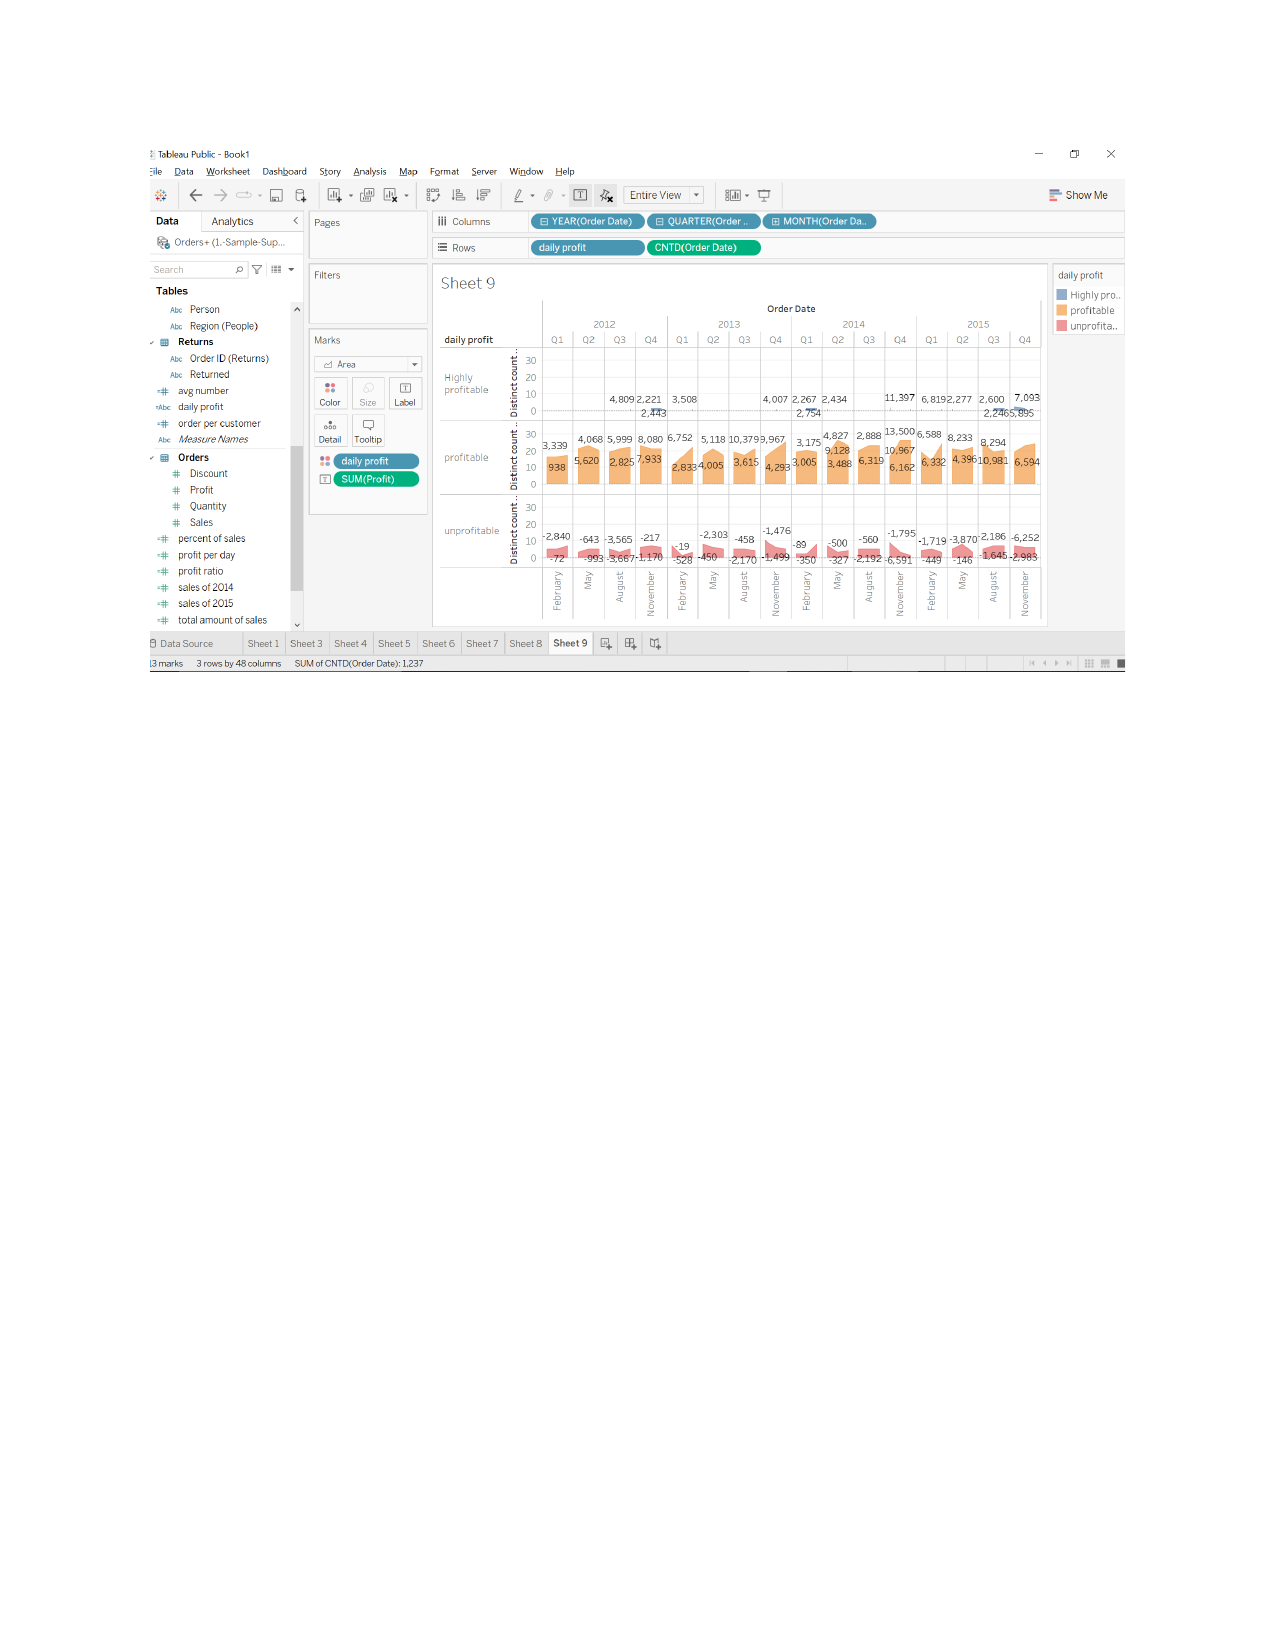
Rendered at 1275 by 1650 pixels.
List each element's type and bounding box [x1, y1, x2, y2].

picture [150, 150, 1125, 672]
